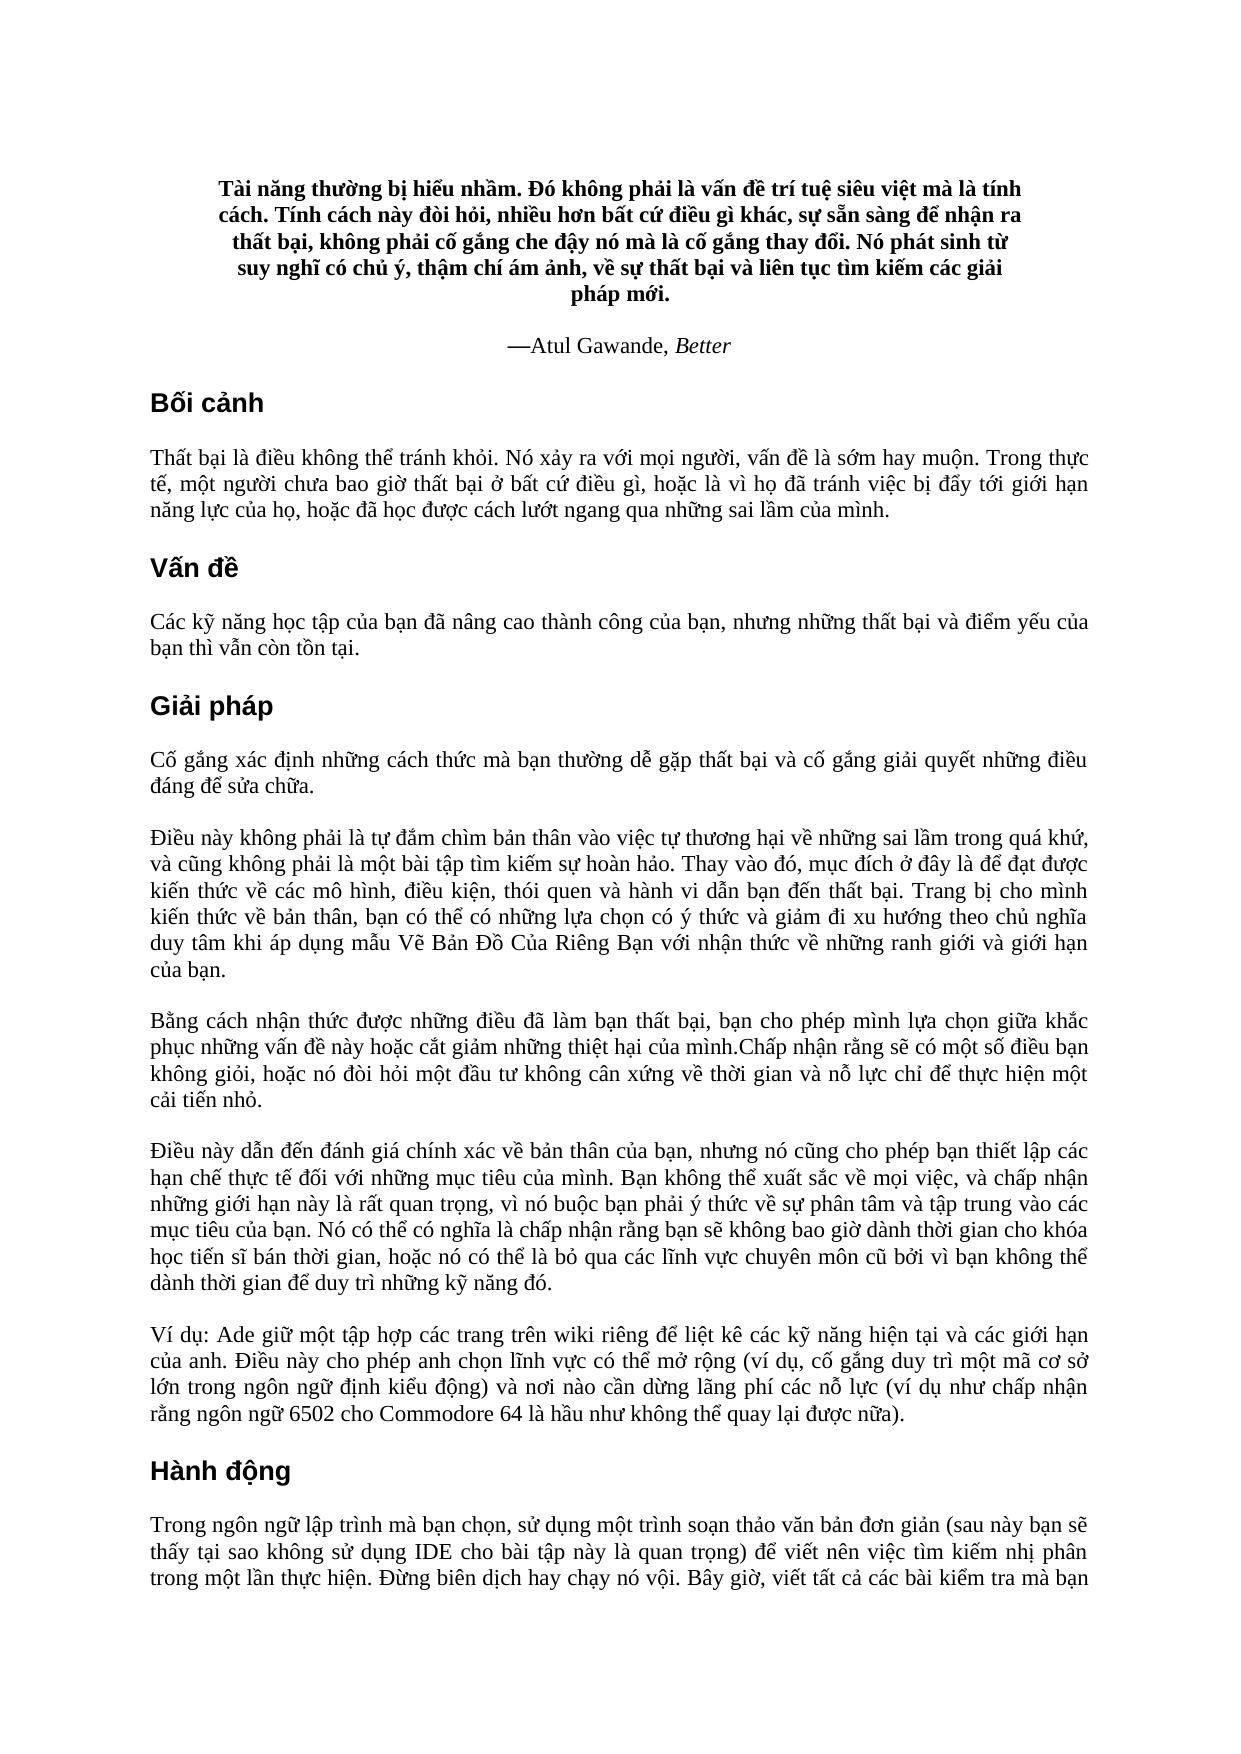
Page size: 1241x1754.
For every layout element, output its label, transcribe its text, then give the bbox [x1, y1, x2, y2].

subtitle Bối cảnh [150, 387, 1090, 419]
text Điều này không phải là tự đắm chìm bản thân vào việc tự thương hại về những sai lầm trong quá khứ, và cũng không phải là một bài tập tìm kiếm sự hoàn hảo. Thay vào đó, mục đích ở đây là để đạt được kiến ​​thức về các mô hình, điều kiện, thói quen và hành vi dẫn bạn đến thất bại. Trang bị cho mình kiến ​​thức về bản thân, bạn có thể có những lựa chọn có ý thức và giảm đi xu hướng theo chủ nghĩa duy tâm khi áp dụng mẫu Vẽ Bản Đồ Của Riêng Bạn với nhận thức về những ranh giới và giới hạn của bạn. [150, 824, 1090, 982]
text Các kỹ năng học tập của bạn đã nâng cao thành công của bạn, nhưng những thất bại và điểm yếu của bạn thì vẫn còn tồn tại. [150, 608, 1090, 661]
text —Atul Gawande, Better [212, 332, 1028, 358]
text Bằng cách nhận thức được những điều đã làm bạn thất bại, bạn cho phép mình lựa chọn giữa khắc phục những vấn đề này hoặc cắt giảm những thiệt hại của mình.Chấp nhận rằng sẽ có một số điều bạn không giỏi, hoặc nó đòi hỏi một đầu tư không cân xứng về thời gian và nỗ lực chỉ để thực hiện một cải tiến nhỏ. [150, 1007, 1090, 1112]
subtitle Vấn đề [150, 552, 1090, 583]
text Điều này dẫn đến đánh giá chính xác về bản thân của bạn, nhưng nó cũng cho phép bạn thiết lập các hạn chế thực tế đối với những mục tiêu của mình. Bạn không thể xuất sắc về mọi việc, và chấp nhận những giới hạn này là rất quan trọng, vì nó buộc bạn phải ý thức về sự phân tâm và tập trung vào các mục tiêu của bạn. Nó có thể có nghĩa là chấp nhận rằng bạn sẽ không bao giờ dành thời gian cho khóa học tiến sĩ bán thời gian, hoặc nó có thể là bỏ qua các lĩnh vực chuyên môn cũ bởi vì bạn không thể dành thời gian để duy trì những kỹ năng đó. [150, 1137, 1090, 1296]
text Ví dụ: Ade giữ một tập hợp các trang trên wiki riêng để liệt kê các kỹ năng hiện tại và các giới hạn của anh. Điều này cho phép anh chọn lĩnh vực có thể mở rộng (ví dụ, cố gắng duy trì một mã cơ sở lớn trong ngôn ngữ định kiểu động) và nơi nào cần dừng lãng phí các nỗ lực (ví dụ như chấp nhận rằng ngôn ngữ 6502 cho Commodore 64 là hầu như không thể quay lại được nữa). [150, 1321, 1090, 1426]
text Thất bại là điều không thể tránh khỏi. Nó xảy ra với mọi người, vấn đề là sớm hay muộn. Trong thực tế, một người chưa bao giờ thất bại ở bất cứ điều gì, hoặc là vì họ đã tránh việc bị đẩy tới giới hạn năng lực của họ, hoặc đã học được cách lướt ngang qua những sai lầm của mình. [150, 444, 1090, 523]
subtitle Hành động [150, 1455, 1090, 1486]
text Tài năng thường bị hiểu nhầm. Đó không phải là vấn đề trí tuệ siêu việt mà là tính cách. Tính cách này đòi hỏi, nhiều hơn bất cứ điều gì khác, sự sẵn sàng để nhận ra thất bại, không phải cố gắng che đậy nó mà là cố gắng thay đổi. Nó phát sinh từ suy nghĩ có chủ ý, thậm chí ám ảnh, về sự thất bại và liên tục tìm kiếm các giải pháp mới. [212, 175, 1028, 307]
subtitle Giải pháp [150, 690, 1090, 721]
text Cố gắng xác định những cách thức mà bạn thường dễ gặp thất bại và cố gắng giải quyết những điều đáng để sửa chữa. [150, 746, 1090, 799]
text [150, 1511, 1090, 1591]
